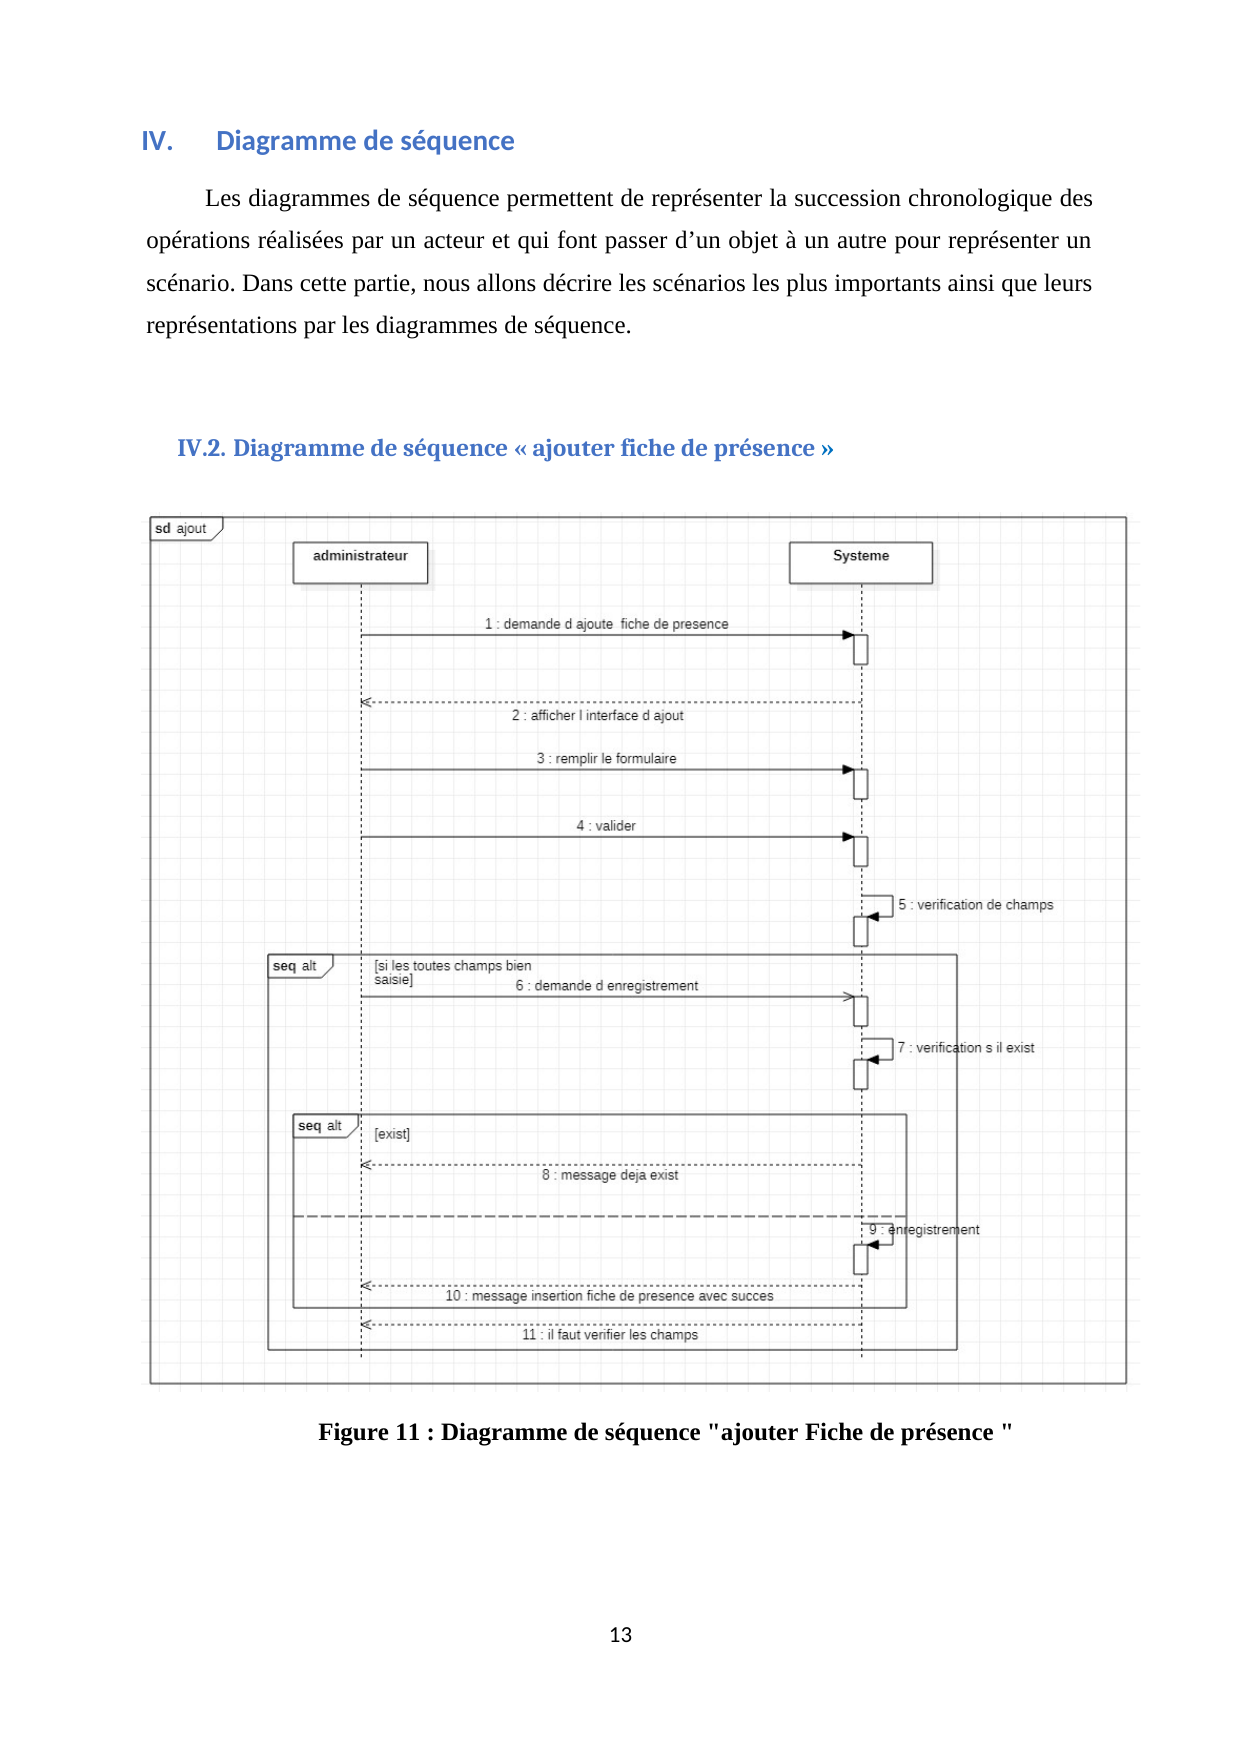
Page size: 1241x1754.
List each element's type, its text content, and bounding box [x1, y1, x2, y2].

subtitle IV.2. Diagramme de séquence « ajouter fiche de présence » [177, 434, 1140, 462]
text IV. Diagramme de séquence [141, 122, 1140, 157]
subtitle Figure 11 : Diagramme de séquence "ajouter Fiche de présence " [318, 1417, 1140, 1446]
picture [141, 512, 1141, 1392]
text Les diagrammes de séquence permettent de représenter la succession chronologique des opérations réalisées par un acteur et qui font passer d’un objet à un autre pour représenter un scénario. Dans cette partie, nous allons décrire les scénarios les plus importants ainsi que leurs représentations par les diagrammes de séquence. [146, 183, 1094, 339]
